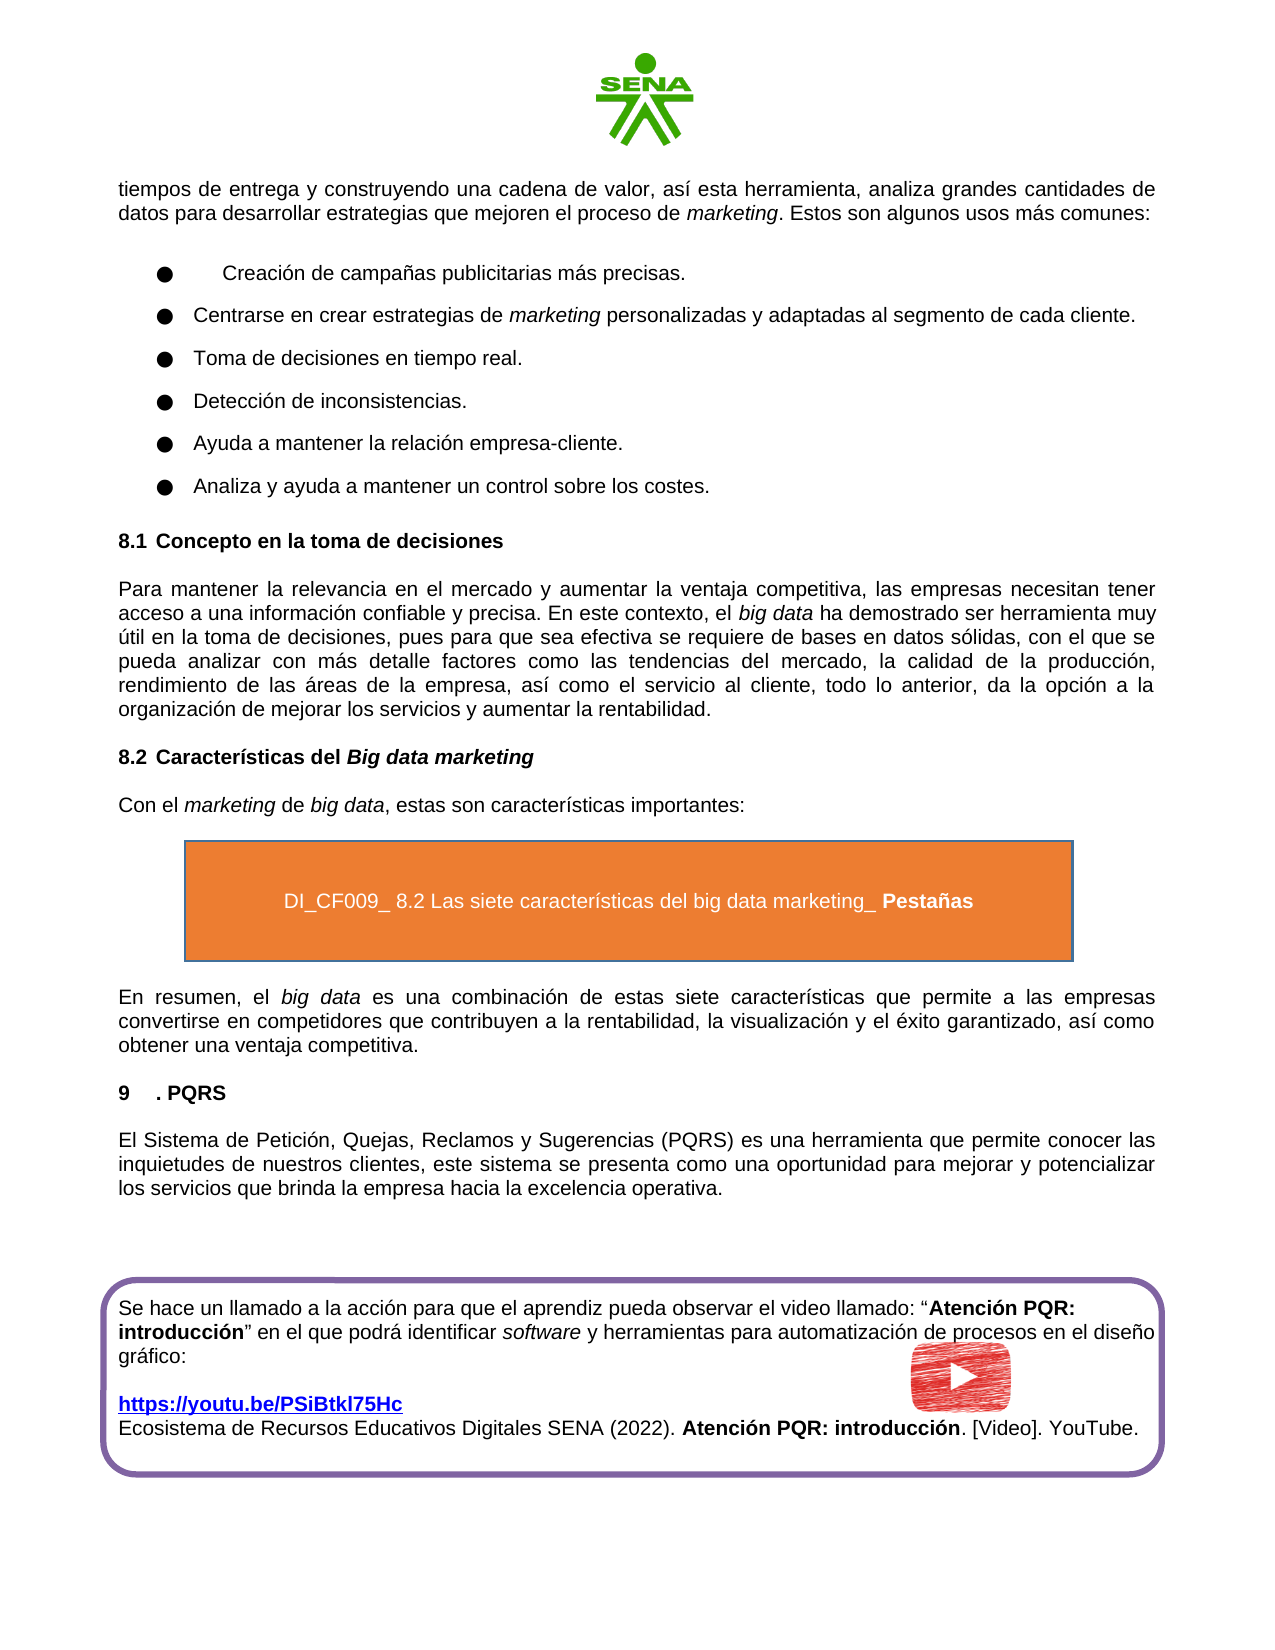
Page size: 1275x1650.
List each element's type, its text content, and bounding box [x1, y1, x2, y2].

list Creación de campañas publicitarias más precisas. [156, 249, 1157, 292]
list Analiza y ayuda a mantener un control sobre los costes. [156, 463, 1157, 505]
list Detección de inconsistencias. [156, 377, 1157, 420]
text Para mantener la relevancia en el mercado y aumentar la ventaja competitiva, las empresas necesitan tener acceso a una información confiable y precisa. En este contexto, el big data ha demostrado ser herramienta muy útil en la toma de decisiones, pues para que sea efectiva se requiere de bases en datos sólidas, con el que se pueda analizar con más detalle factores como las tendencias del mercado, la calidad de la producción, rendimiento de las áreas de la empresa, así como el servicio al cliente, todo lo anterior, da la opción a la organización de mejorar los servicios y aumentar la rentabilidad. [118, 577, 1157, 721]
list Centrarse en crear estrategias de marketing personalizadas y adaptadas al segmento de cada cliente. [156, 292, 1157, 334]
list . PQRS [118, 1080, 1157, 1104]
list Concepto en la toma de decisiones [118, 529, 1157, 553]
text https://youtu.be/PSiBtkl75Hc [118, 1392, 1157, 1416]
picture [596, 53, 694, 146]
text Con el marketing de big data, estas son características importantes: [118, 793, 1157, 817]
picture [907, 1337, 1013, 1415]
list Toma de decisiones en tiempo real. [156, 334, 1157, 377]
list Ayuda a mantener la relación empresa-cliente. [156, 420, 1157, 463]
list Características del Big data marketing [118, 745, 1157, 769]
text El Sistema de Petición, Quejas, Reclamos y Sugerencias (PQRS) es una herramienta que permite conocer las inquietudes de nuestros clientes, este sistema se presenta como una oportunidad para mejorar y potencializar los servicios que brinda la empresa hacia la excelencia operativa. [118, 1128, 1157, 1200]
text Ecosistema de Recursos Educativos Digitales SENA (2022). Atención PQR: introducción. [Video]. YouTube. [118, 1416, 1157, 1440]
text En resumen, el big data es una combinación de estas siete características que permite a las empresas convertirse en competidores que contribuyen a la rentabilidad, la visualización y el éxito garantizado, así como obtener una ventaja competitiva. [118, 984, 1157, 1056]
text Se hace un llamado a la acción para que el aprendiz pueda observar el video llamado: “Atención PQR: introducción” en el que podrá identificar software y herramientas para automatización de procesos en el diseño gráfico: [118, 1296, 1157, 1368]
